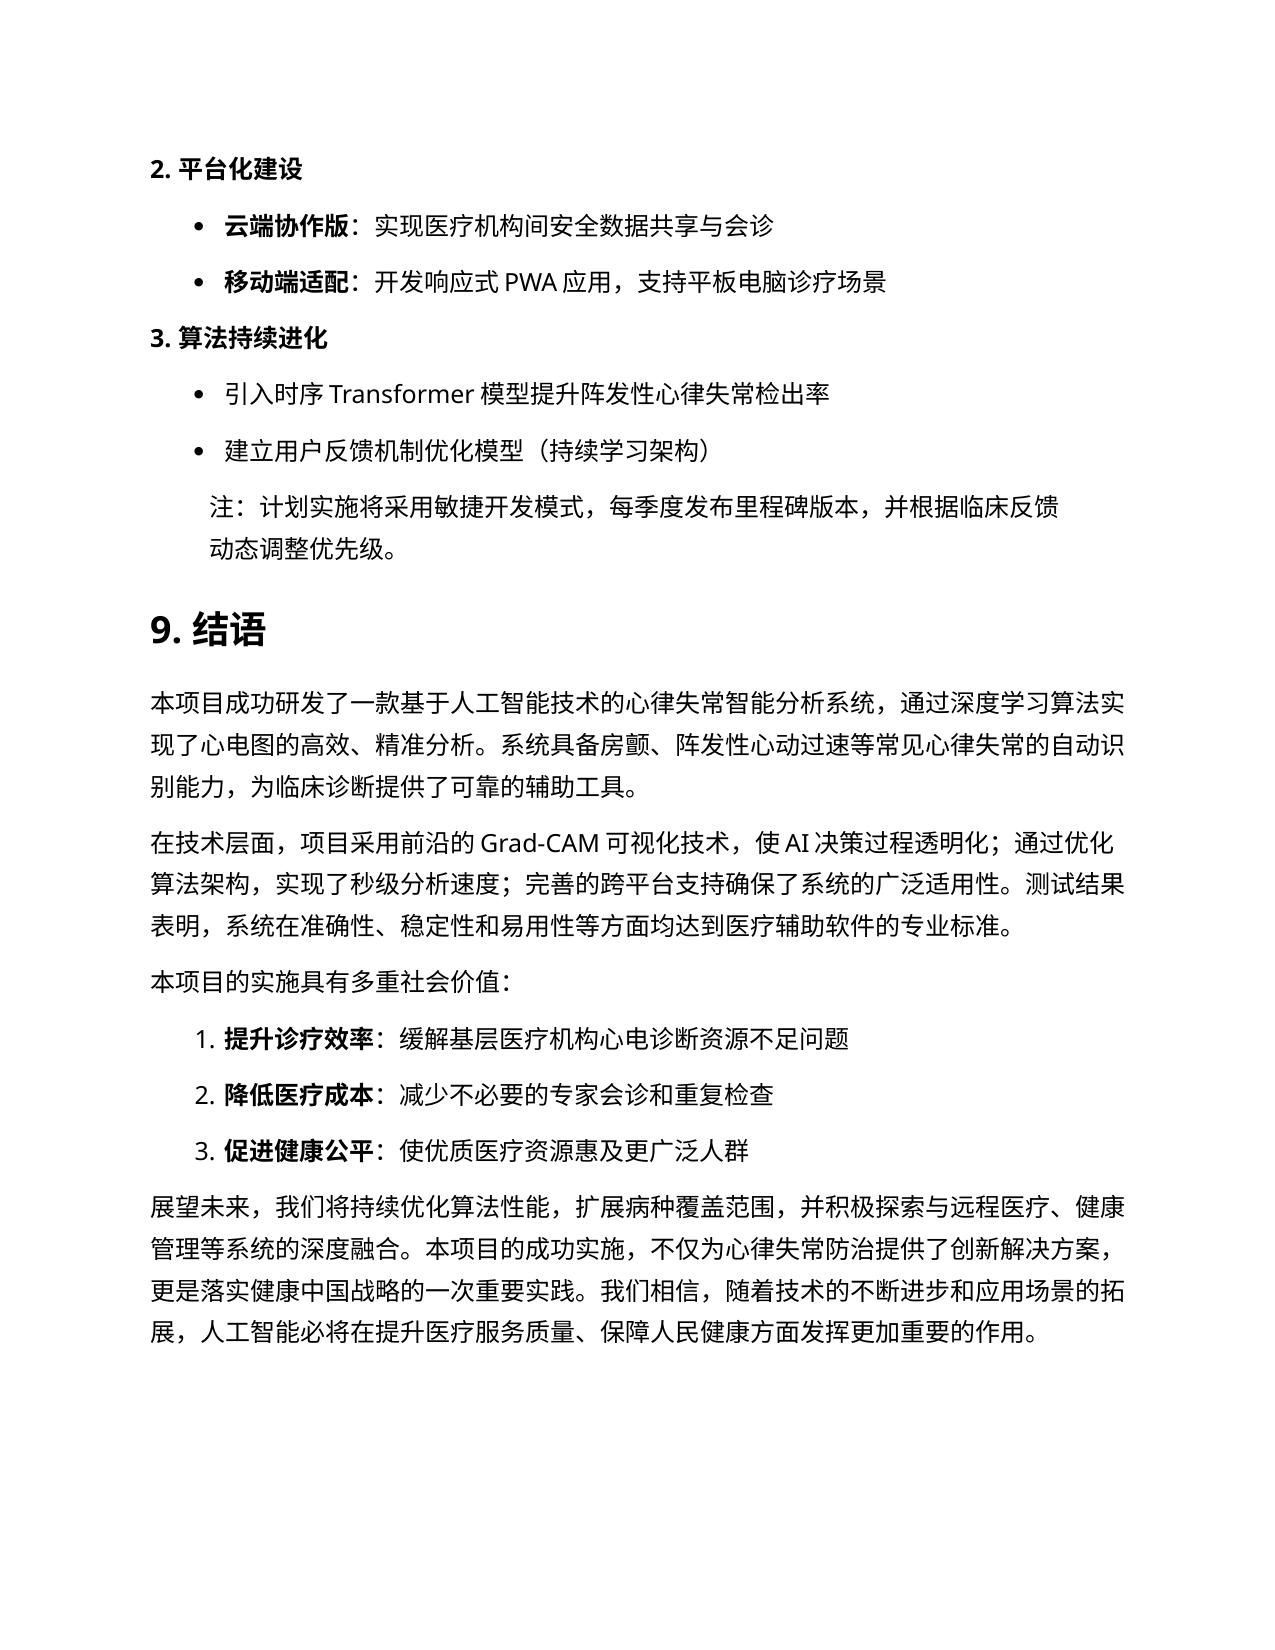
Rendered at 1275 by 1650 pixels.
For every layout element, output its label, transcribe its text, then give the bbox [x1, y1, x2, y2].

text 3. 算法持续进化 [150, 319, 1125, 355]
text 2. 平台化建设 [150, 150, 1125, 186]
list 云端协作版：实现医疗机构间安全数据共享与会诊 [194, 206, 1125, 242]
list 引入时序Transformer模型提升阵发性心律失常检出率 [194, 375, 1125, 411]
text 本项目成功研发了一款基于人工智能技术的心律失常智能分析系统，通过深度学习算法实现了心电图的高效、精准分析。系统具备房颤、阵发性心动过速等常见心律失常的自动识别能力，为临床诊断提供了可靠的辅助工具。 [150, 684, 1125, 803]
list 促进健康公平：使优质医疗资源惠及更广泛人群 [194, 1132, 1125, 1168]
text 展望未来，我们将持续优化算法性能，扩展病种覆盖范围，并积极探索与远程医疗、健康管理等系统的深度融合。本项目的成功实施，不仅为心律失常防治提供了创新解决方案，更是落实健康中国战略的一次重要实践。我们相信，随着技术的不断进步和应用场景的拓展，人工智能必将在提升医疗服务质量、保障人民健康方面发挥更加重要的作用。 [150, 1188, 1125, 1349]
text 本项目的实施具有多重社会价值： [150, 963, 1125, 999]
list 9. 结语 [150, 600, 1125, 654]
text 注：计划实施将采用敏捷开发模式，每季度发布里程碑版本，并根据临床反馈动态调整优先级。 [209, 487, 1066, 565]
list 降低医疗成本：减少不必要的专家会诊和重复检查 [194, 1075, 1125, 1112]
list 提升诊疗效率：缓解基层医疗机构心电诊断资源不足问题 [194, 1019, 1125, 1055]
text 在技术层面，项目采用前沿的Grad-CAM可视化技术，使AI决策过程透明化；通过优化算法架构，实现了秒级分析速度；完善的跨平台支持确保了系统的广泛适用性。测试结果表明，系统在准确性、稳定性和易用性等方面均达到医疗辅助软件的专业标准。 [150, 823, 1125, 943]
list 移动端适配：开发响应式PWA应用，支持平板电脑诊疗场景 [194, 262, 1125, 299]
list 建立用户反馈机制优化模型（持续学习架构） [194, 431, 1125, 467]
